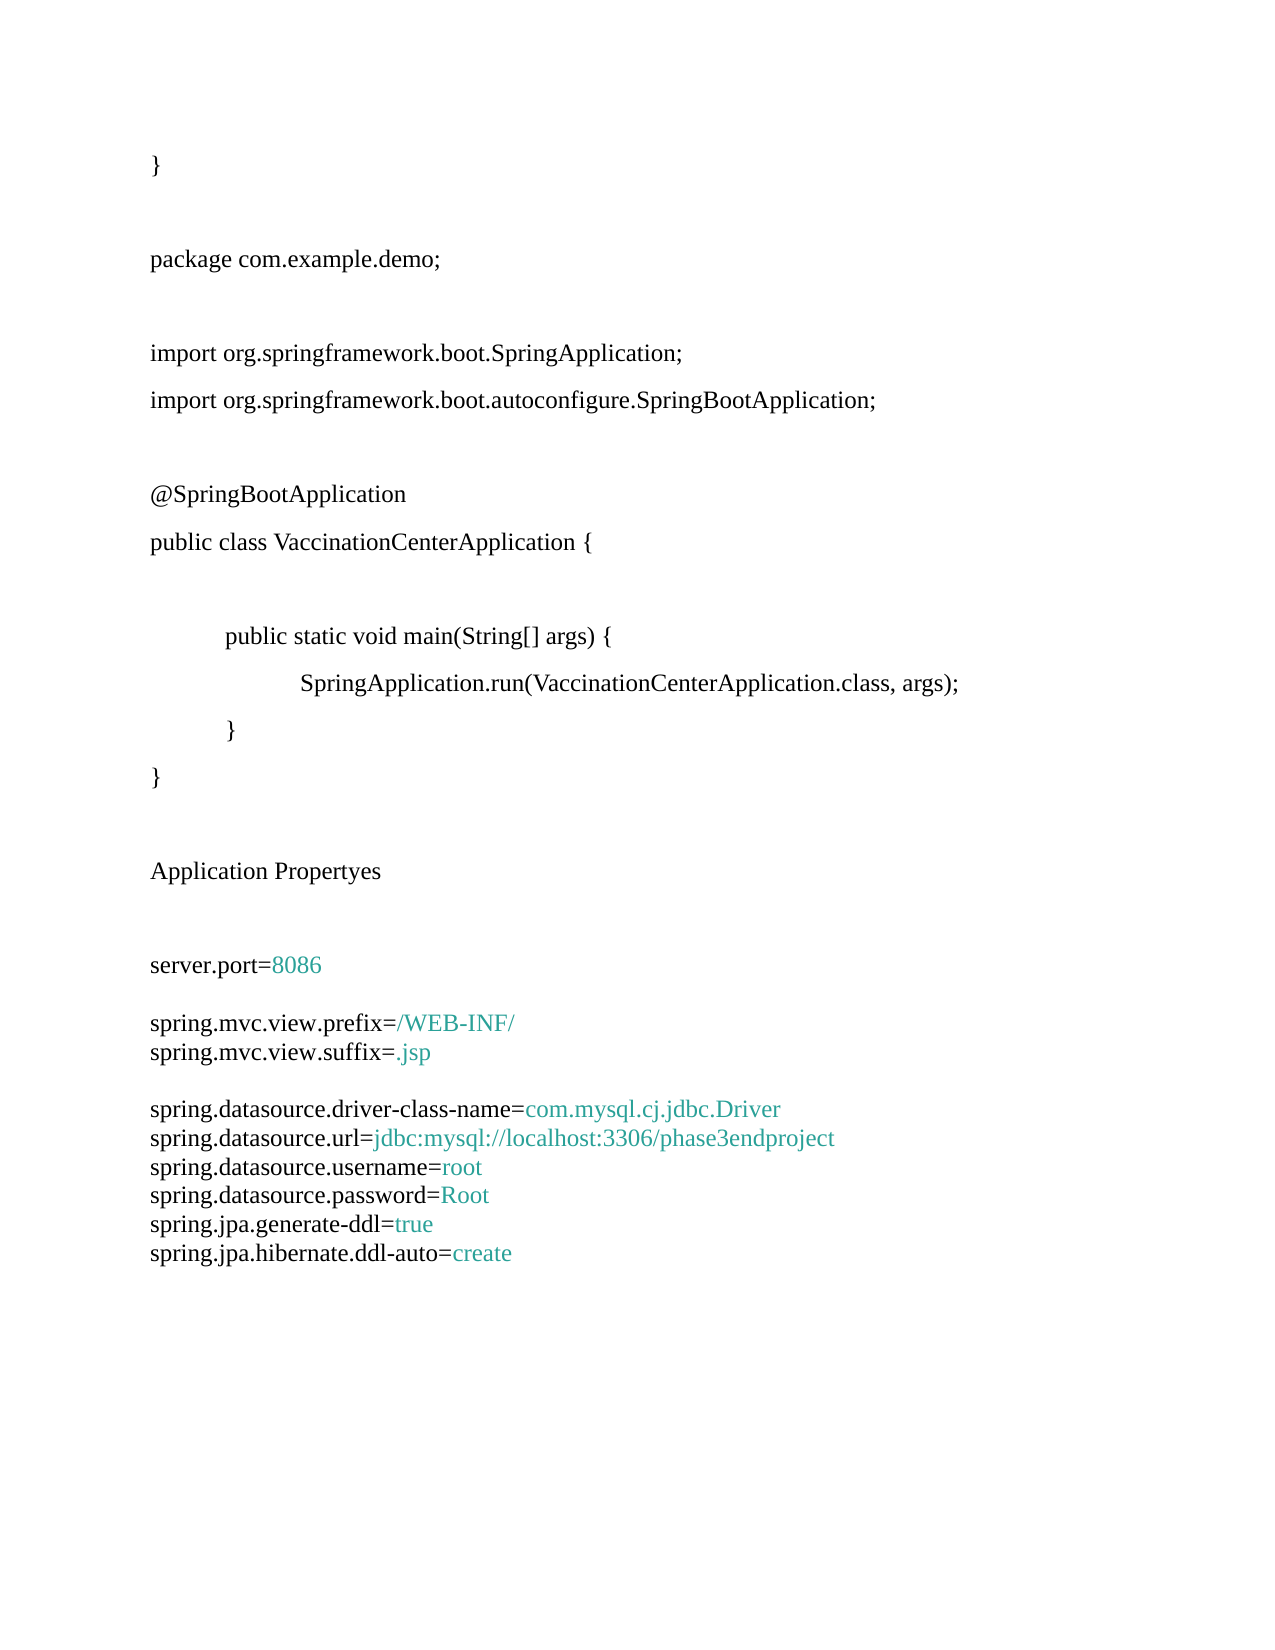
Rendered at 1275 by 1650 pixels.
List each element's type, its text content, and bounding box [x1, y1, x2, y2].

text import org.springframework.boot.SpringApplication; [150, 338, 1125, 367]
text server.port=8086 [150, 950, 1125, 979]
text spring.datasource.password=Root [150, 1180, 1125, 1209]
text Application Propertyes [150, 856, 1125, 885]
text public static void main(String[] args) { [150, 621, 1125, 649]
text spring.mvc.view.prefix=/WEB-INF/ [150, 1008, 1125, 1037]
text public class VaccinationCenterApplication { [150, 527, 1125, 555]
text spring.datasource.username=root [150, 1152, 1125, 1180]
text spring.datasource.url=jdbc:mysql://localhost:3306/phase3endproject [150, 1123, 1125, 1152]
text import org.springframework.boot.autoconfigure.SpringBootApplication; [150, 385, 1125, 414]
text } [150, 150, 1125, 179]
text spring.mvc.view.suffix=.jsp [150, 1037, 1125, 1065]
text spring.datasource.driver-class-name=com.mysql.cj.jdbc.Driver [150, 1094, 1125, 1123]
text package com.example.demo; [150, 244, 1125, 273]
text } [150, 762, 1125, 791]
text spring.jpa.generate-ddl=true [150, 1209, 1125, 1238]
text SpringApplication.run(VaccinationCenterApplication.class, args); [150, 668, 1125, 697]
text spring.jpa.hibernate.ddl-auto=create [150, 1238, 1125, 1267]
text @SpringBootApplication [150, 479, 1125, 508]
text } [150, 715, 1125, 744]
